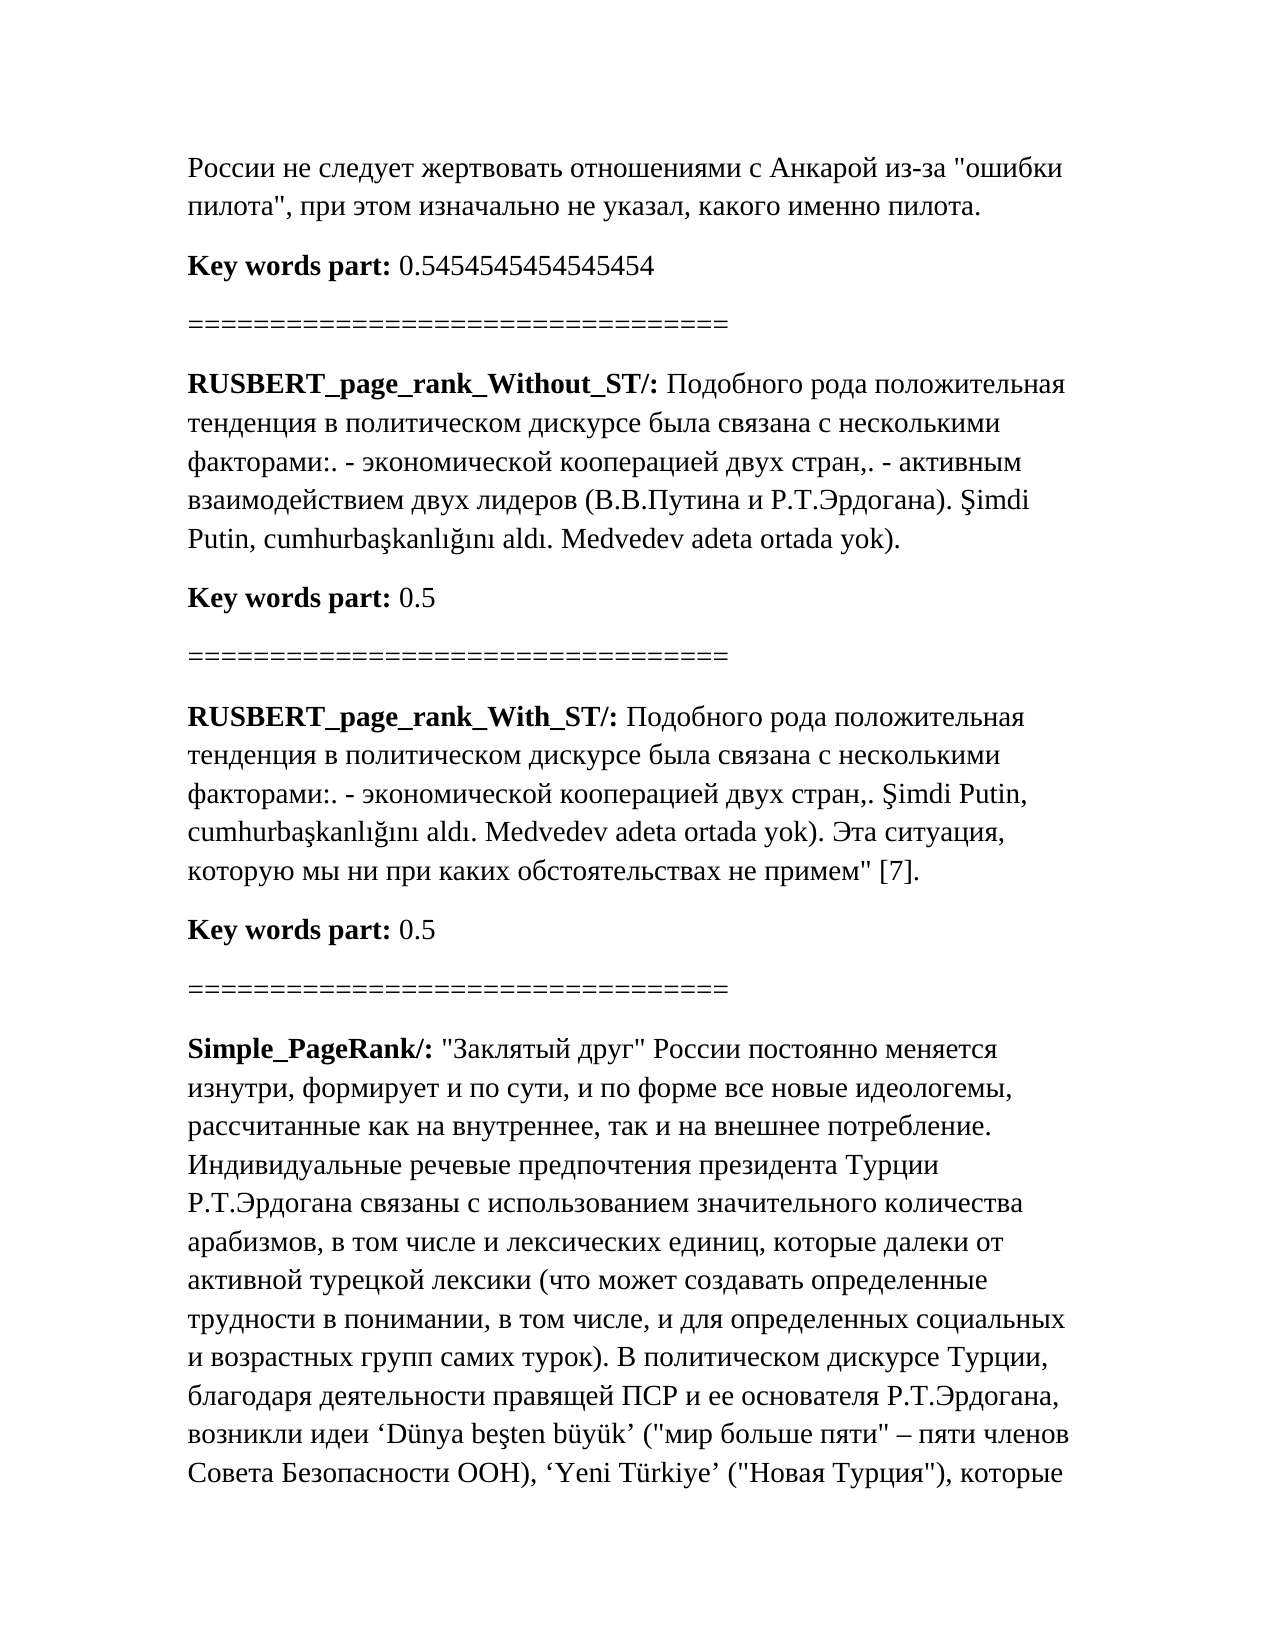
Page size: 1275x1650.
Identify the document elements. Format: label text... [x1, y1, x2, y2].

text ================================= [187, 639, 1087, 673]
text ================================= [187, 972, 1087, 1005]
text Key words part: 0.5 [187, 580, 1087, 614]
text RUSBERT_page_rank_Without_ST/: Подобного рода положительная тенденция в политическом дискурсе была связана с несколькими факторами:. - экономической кооперацией двух стран,. - активным взаимодействием двух лидеров (В.В.Путина и Р.Т.Эрдогана). Şimdi Putin, cumhurbaşkanlığını aldı. Medvedev adeta ortada yok). [187, 367, 1087, 554]
text RUSBERT_page_rank_With_ST/: Подобного рода положительная тенденция в политическом дискурсе была связана с несколькими факторами:. - экономической кооперацией двух стран,. Şimdi Putin, cumhurbaşkanlığını aldı. Medvedev adeta ortada yok). Эта ситуация, которую мы ни при каких обстоятельствах не примем" [7]. [187, 699, 1087, 887]
text Key words part: 0.5454545454545454 [187, 248, 1087, 281]
text Key words part: 0.5 [187, 912, 1087, 946]
text ================================= [187, 307, 1087, 341]
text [187, 150, 1087, 222]
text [187, 1031, 1087, 1489]
